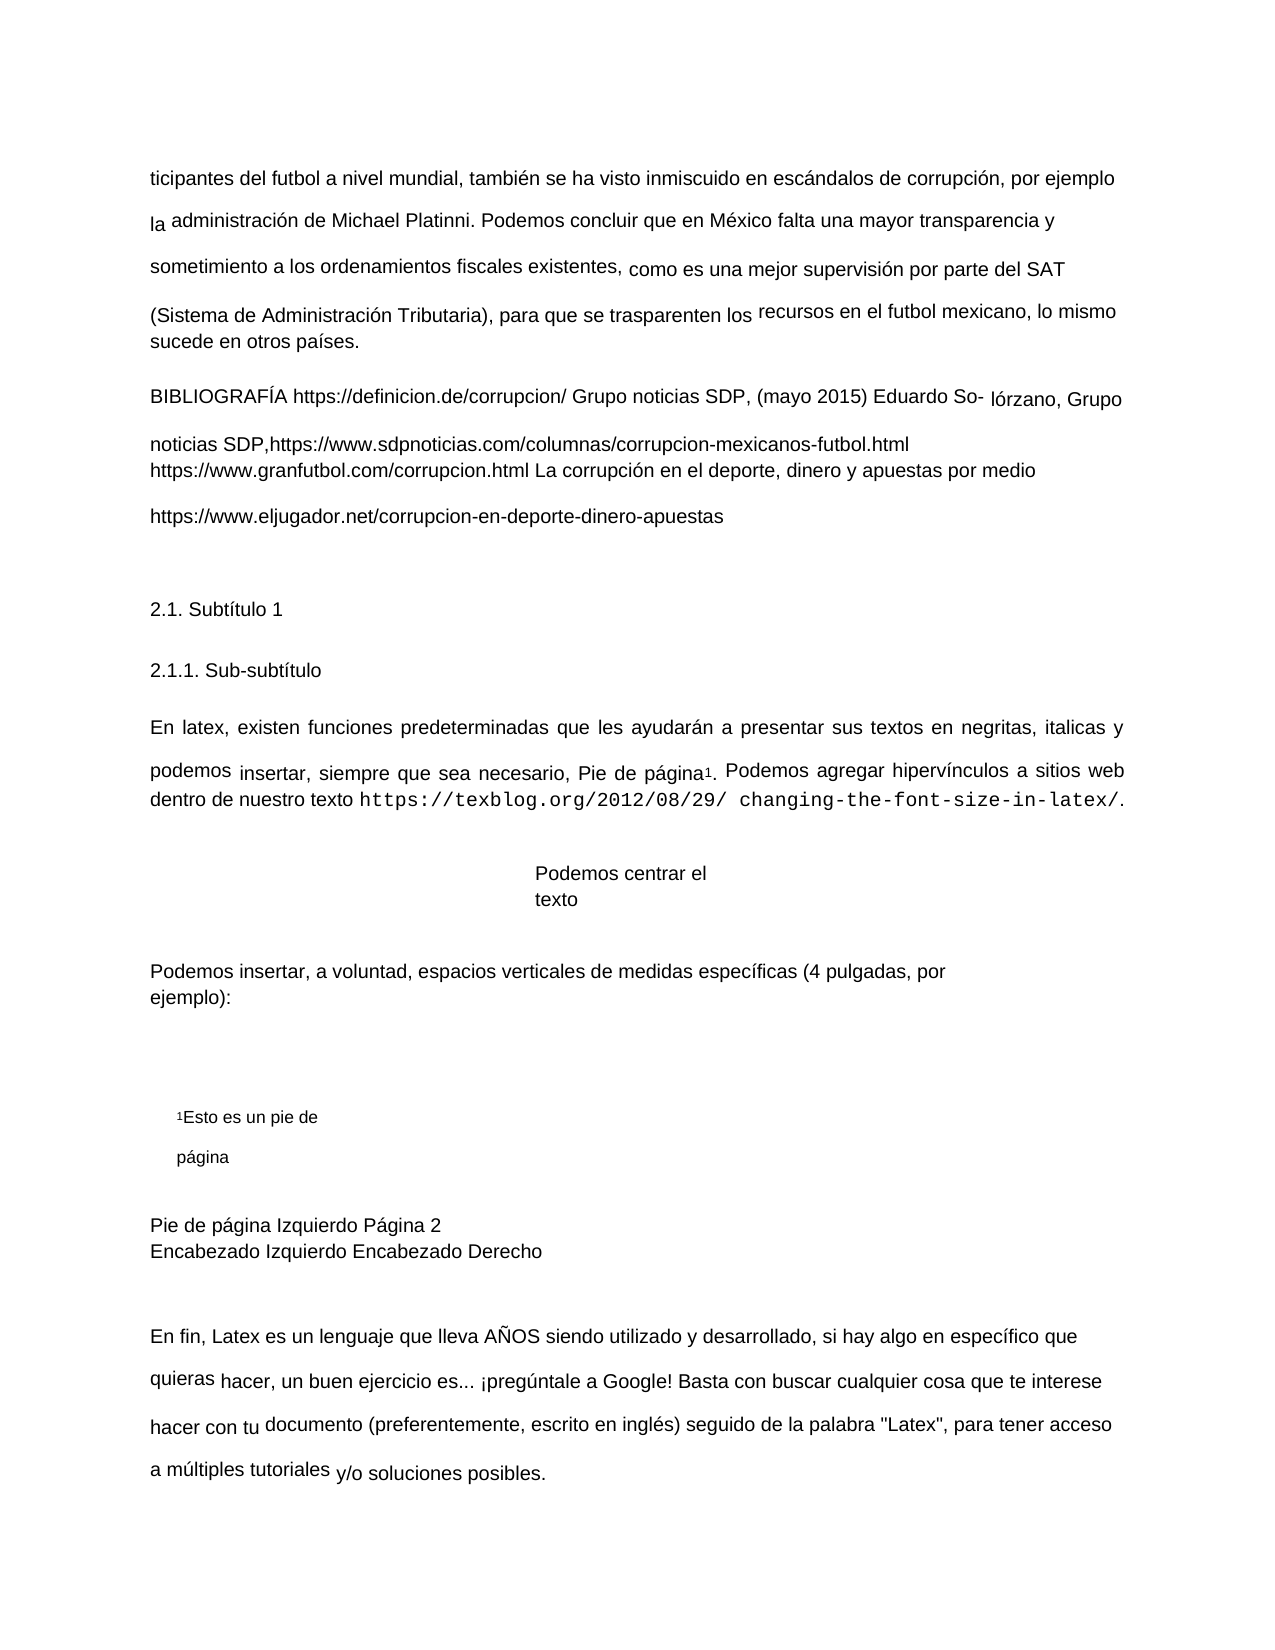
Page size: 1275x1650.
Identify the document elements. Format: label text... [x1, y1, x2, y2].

text Encabezado Izquierdo Encabezado Derecho [150, 1240, 1125, 1262]
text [150, 150, 1125, 352]
text 2.1.1. Sub-subtítulo [150, 658, 337, 681]
text Pie de página Izquierdo Página 2 [150, 1214, 1125, 1236]
text 1Esto es un pie de página [176, 1092, 365, 1167]
text En latex, existen funciones predeterminadas que les ayudarán a presentar sus textos en negritas, italicas y podemos insertar, siempre que sea necesario, Pie de página1. Podemos agregar hipervínculos a sitios web dentro de nuestro texto https://texblog.org/2012/08/29/ changing-the-font-size-in-latex/. [150, 716, 1125, 812]
text 2.1. Subtítulo 1 [150, 598, 299, 621]
text Podemos centrar el texto [535, 862, 741, 911]
text BIBLIOGRAFÍA https://definicion.de/corrupcion/ Grupo noticias SDP, (mayo 2015) Eduardo So- lórzano, Grupo noticias SDP,https://www.sdpnoticias.com/columnas/corrupcion-mexicanos-futbol.html https://www.granfutbol.com/corrupcion.html La corrupción en el deporte, dinero y apuestas por medio https://www.eljugador.net/corrupcion-en-deporte-dinero-apuestas [150, 371, 1125, 528]
text Podemos insertar, a voluntad, espacios verticales de medidas específicas (4 pulgadas, por ejemplo): [150, 960, 973, 1009]
text En fin, Latex es un lenguaje que lleva AÑOS siendo utilizado y desarrollado, si hay algo en específico que quieras hacer, un buen ejercicio es... ¡pregúntale a Google! Basta con buscar cualquier cosa que te interese hacer con tu documento (preferentemente, escrito en inglés) seguido de la palabra "Latex", para tener acceso a múltiples tutoriales y/o soluciones posibles. [150, 1325, 1125, 1484]
